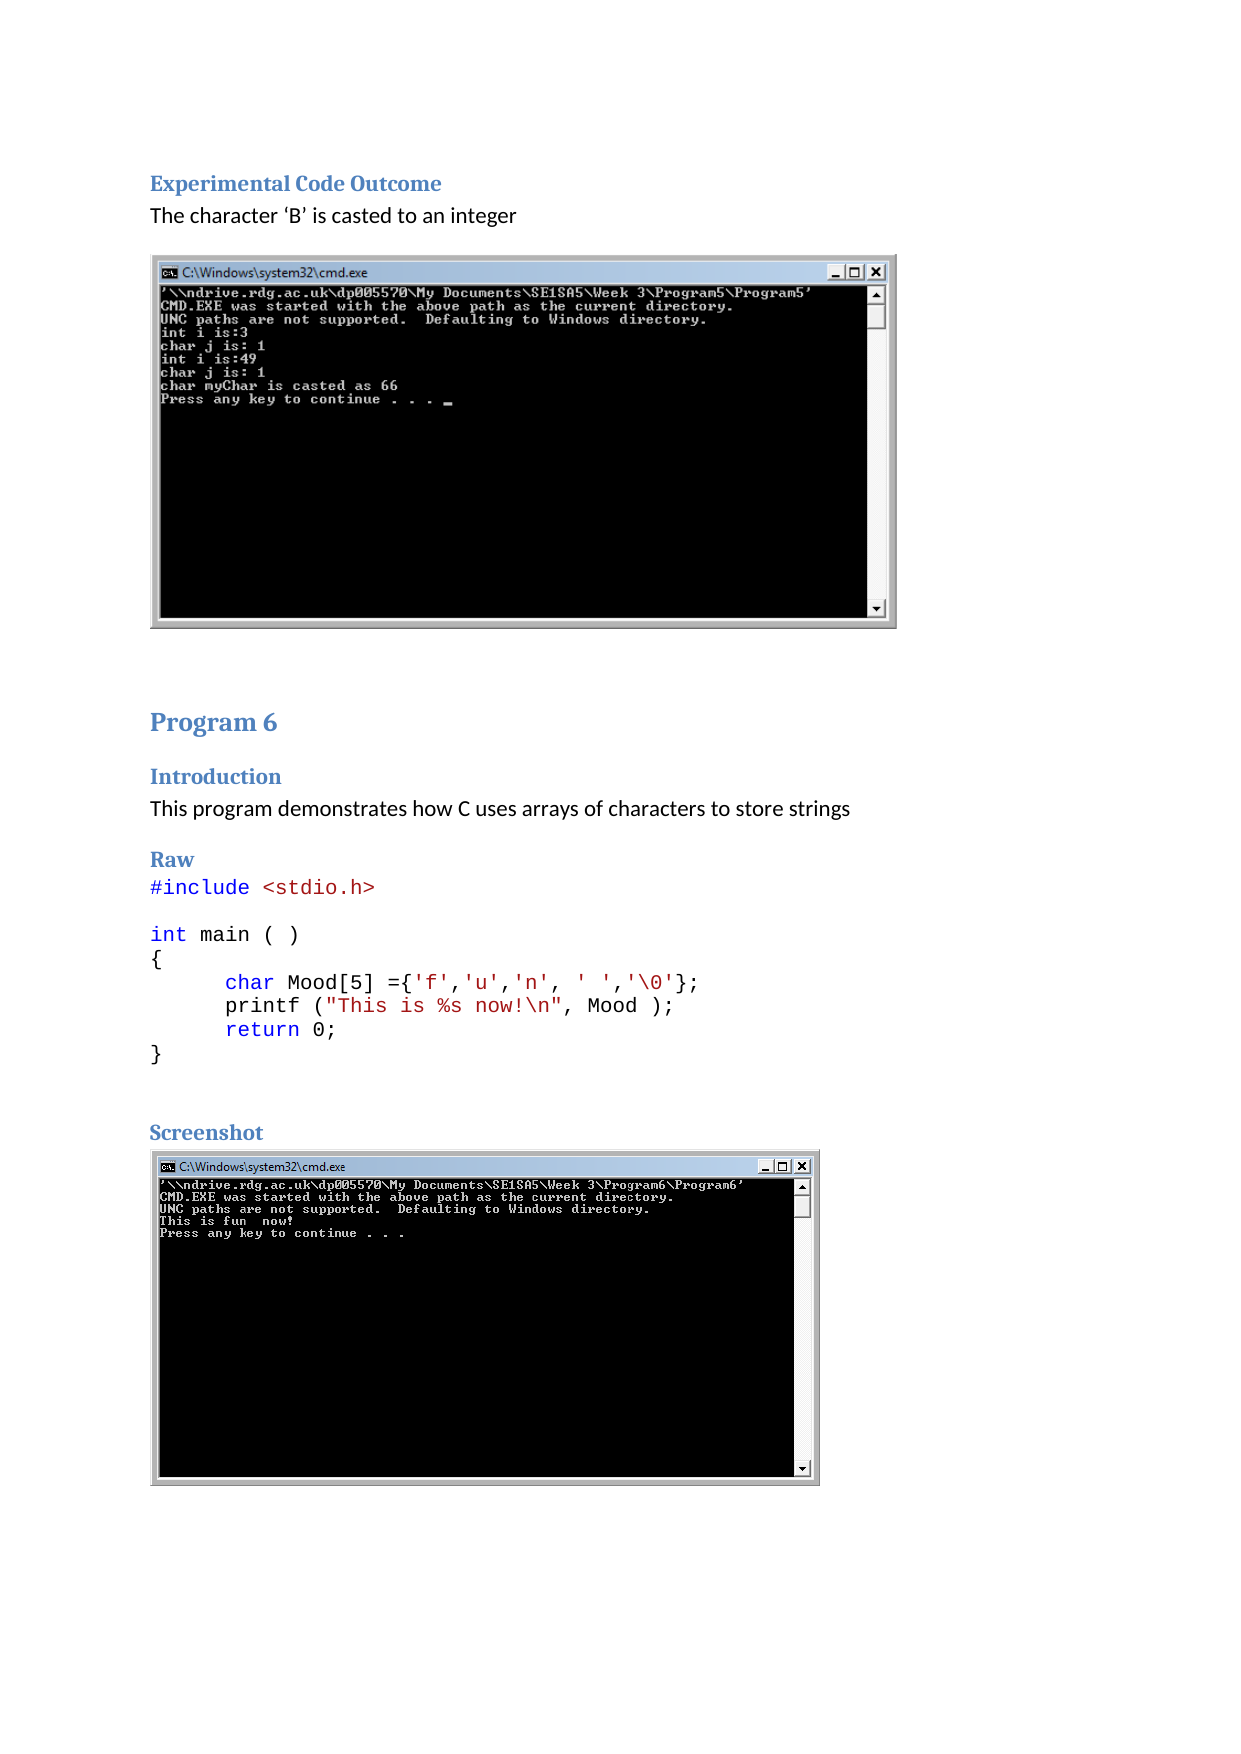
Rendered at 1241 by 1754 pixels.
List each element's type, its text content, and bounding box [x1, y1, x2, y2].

text #include <stdio.h> [150, 877, 1090, 901]
text char Mood[5] ={'f','u','n', ' ','\0'}; [150, 972, 1090, 995]
subtitle Program 6 [150, 707, 1090, 738]
text int main ( ) [150, 924, 1090, 948]
text printf ("This is %s now!\n", Mood ); [150, 995, 1090, 1019]
subtitle Raw [150, 847, 1090, 873]
text The character ‘B’ is casted to an integer [150, 201, 1090, 229]
text return 0; [150, 1019, 1090, 1043]
subtitle Introduction [150, 764, 1090, 790]
text This program demonstrates how C uses arrays of characters to store strings [150, 794, 1090, 822]
text { [150, 948, 1090, 972]
subtitle Experimental Code Outcome [150, 171, 1090, 197]
text } [150, 1043, 1090, 1066]
picture [150, 1149, 820, 1486]
picture [150, 254, 897, 629]
subtitle Screenshot [150, 1119, 1090, 1146]
